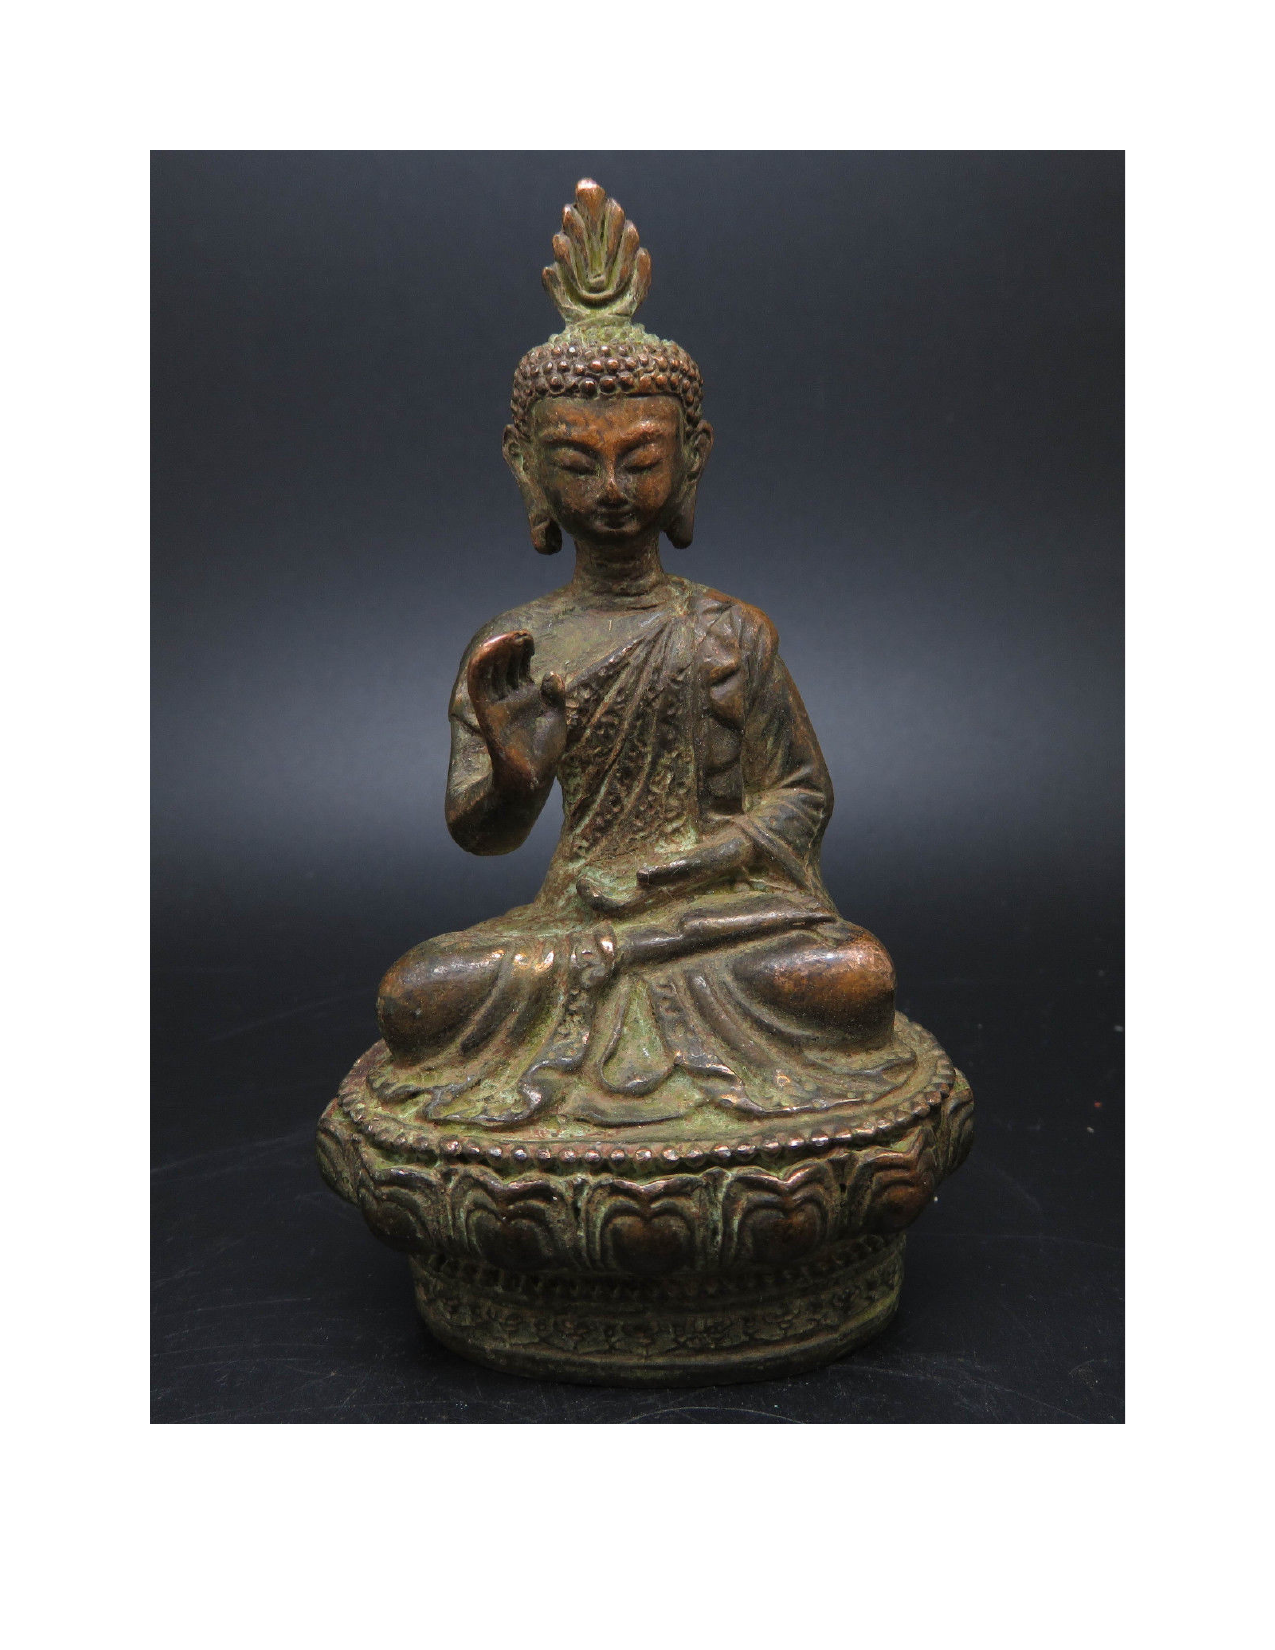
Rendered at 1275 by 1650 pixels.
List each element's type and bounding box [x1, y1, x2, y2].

picture [150, 150, 1125, 1424]
